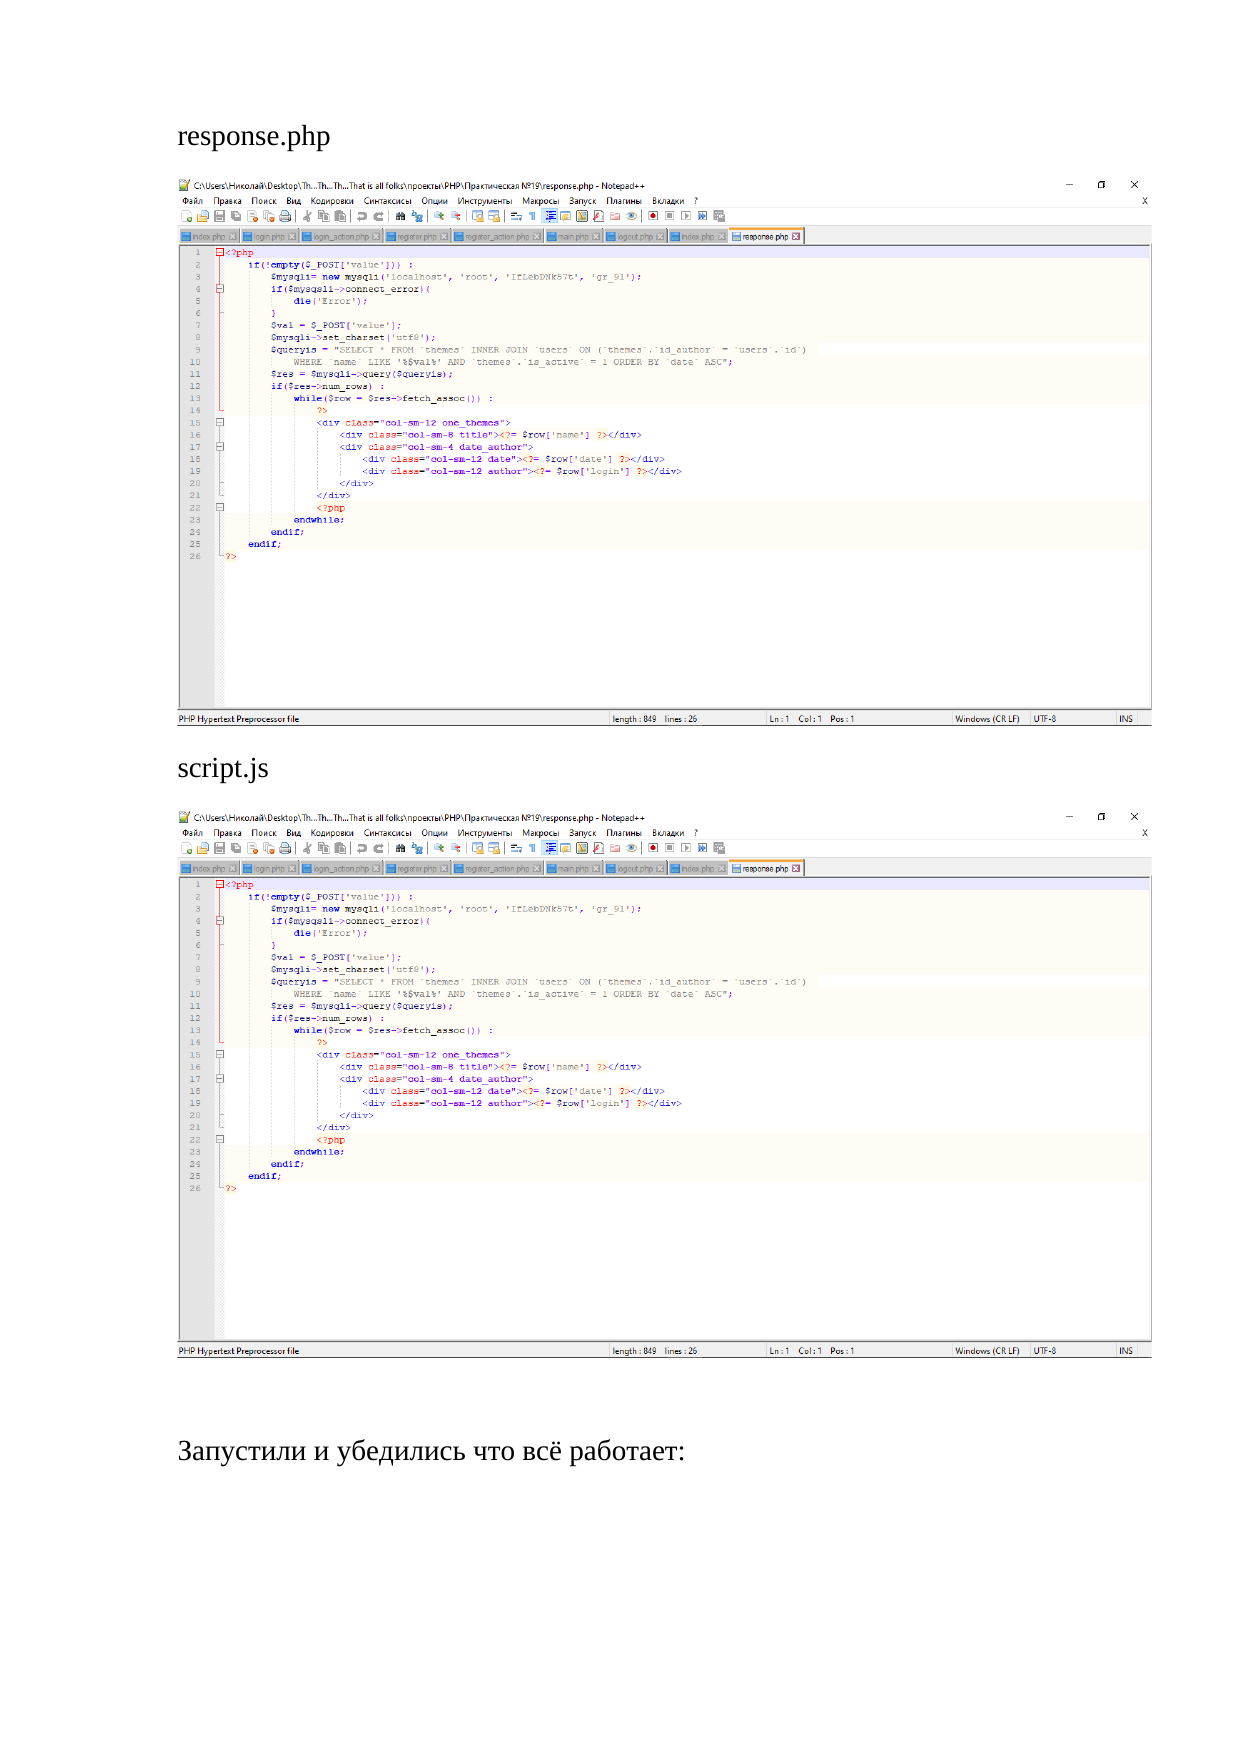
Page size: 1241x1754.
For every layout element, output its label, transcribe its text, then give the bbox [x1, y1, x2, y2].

picture [177, 177, 1152, 726]
text Запустили и убедились что всё работает: [177, 1433, 1152, 1466]
text response.php [177, 118, 1152, 152]
text script.js [177, 750, 1152, 783]
picture [177, 809, 1152, 1358]
